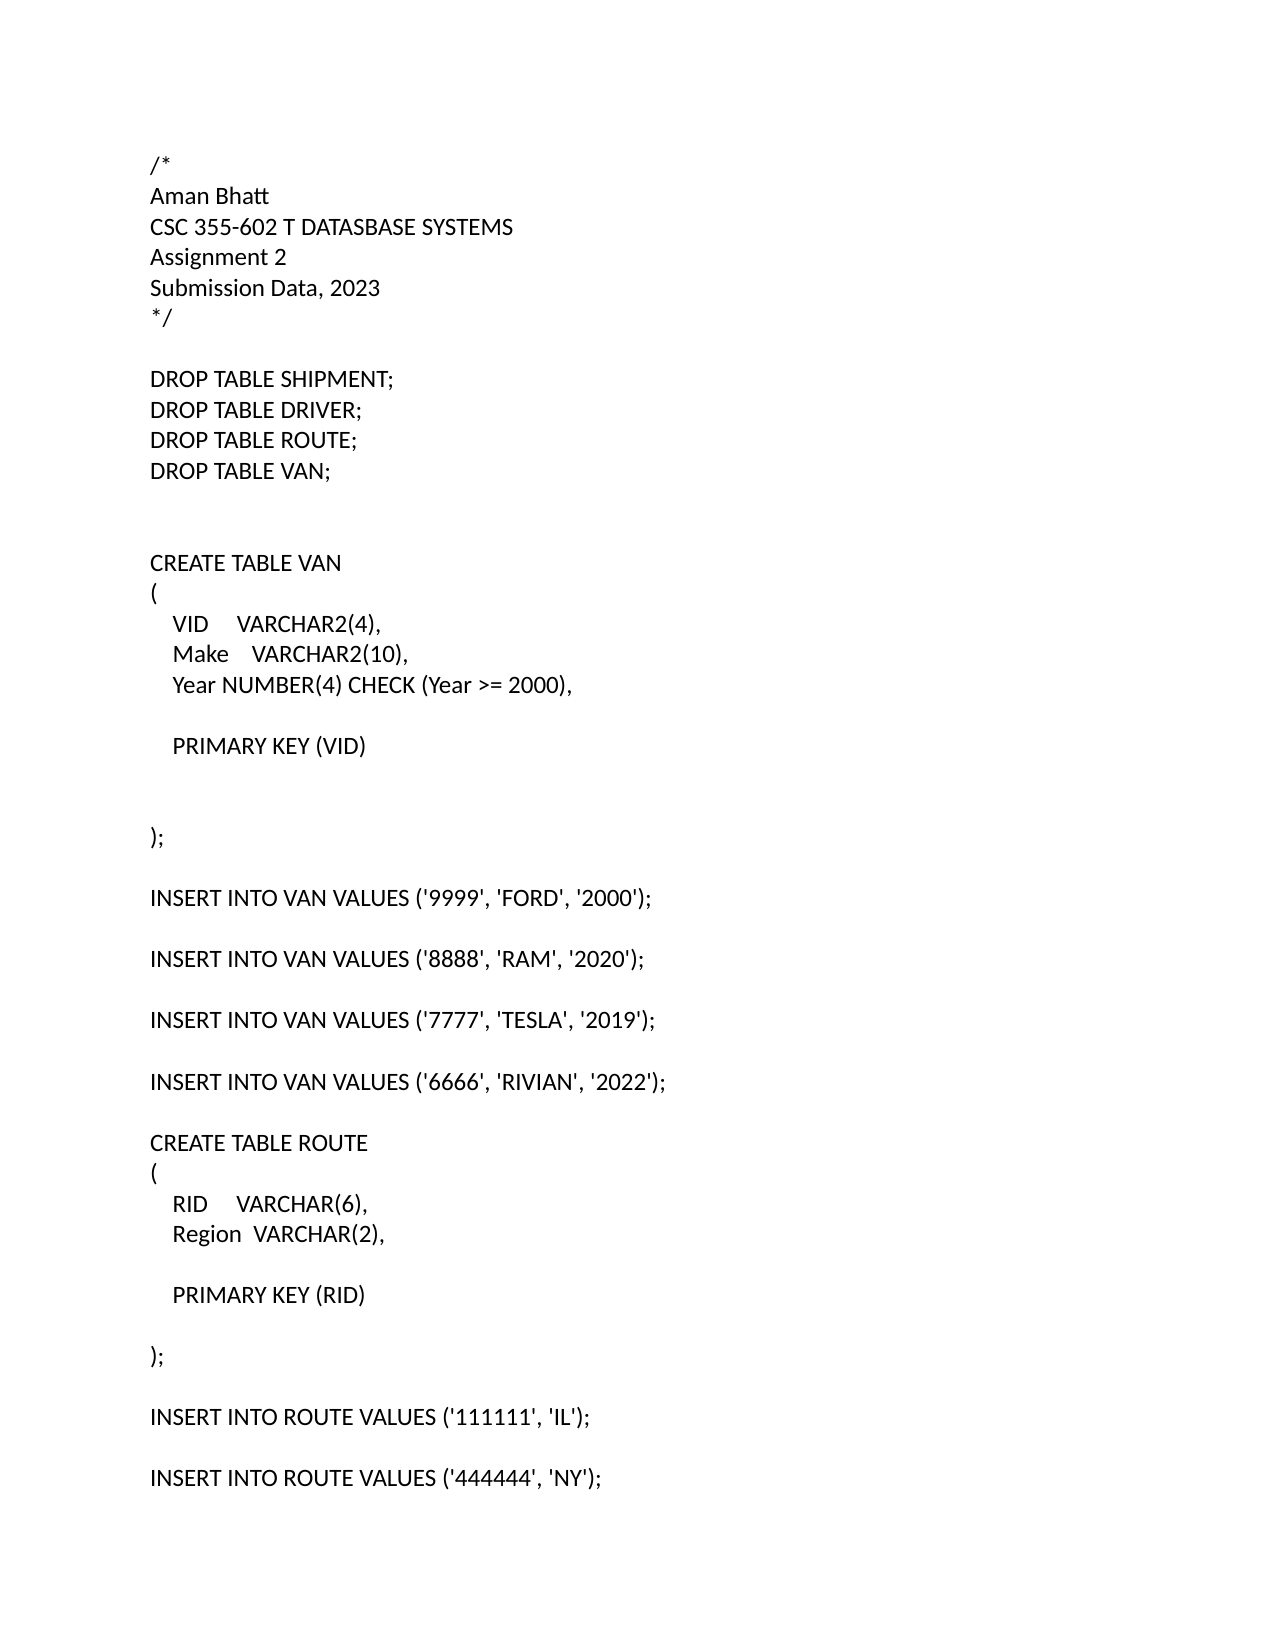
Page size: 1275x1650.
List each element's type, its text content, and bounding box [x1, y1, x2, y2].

text CSC 355-602 T DATASBASE SYSTEMS [150, 211, 1125, 242]
text Aman Bhatt [150, 181, 1125, 211]
text CREATE TABLE VAN [150, 547, 1125, 577]
text Region VARCHAR(2), [150, 1218, 1125, 1249]
text ); [150, 1340, 1125, 1371]
text DROP TABLE ROUTE; [150, 425, 1125, 455]
text ); [150, 821, 1125, 852]
text ( [150, 1157, 1125, 1188]
text DROP TABLE VAN; [150, 455, 1125, 486]
text Year NUMBER(4) CHECK (Year >= 2000), [150, 669, 1125, 699]
text PRIMARY KEY (RID) [150, 1279, 1125, 1310]
text DROP TABLE SHIPMENT; [150, 364, 1125, 394]
text VID VARCHAR2(4), [150, 608, 1125, 638]
text */ [150, 303, 1125, 333]
text ( [150, 577, 1125, 608]
text INSERT INTO ROUTE VALUES ('444444', 'NY'); [150, 1462, 1125, 1493]
text DROP TABLE DRIVER; [150, 394, 1125, 425]
text INSERT INTO VAN VALUES ('6666', 'RIVIAN', '2022'); [150, 1066, 1125, 1096]
text /* [150, 150, 1125, 181]
text Make VARCHAR2(10), [150, 638, 1125, 669]
text CREATE TABLE ROUTE [150, 1127, 1125, 1157]
text Submission Data, 2023 [150, 272, 1125, 303]
text INSERT INTO VAN VALUES ('8888', 'RAM', '2020'); [150, 943, 1125, 974]
text INSERT INTO ROUTE VALUES ('111111', 'IL'); [150, 1401, 1125, 1432]
text Assignment 2 [150, 242, 1125, 272]
text INSERT INTO VAN VALUES ('9999', 'FORD', '2000'); [150, 882, 1125, 913]
text RID VARCHAR(6), [150, 1188, 1125, 1218]
text PRIMARY KEY (VID) [150, 730, 1125, 760]
text INSERT INTO VAN VALUES ('7777', 'TESLA', '2019'); [150, 1004, 1125, 1035]
